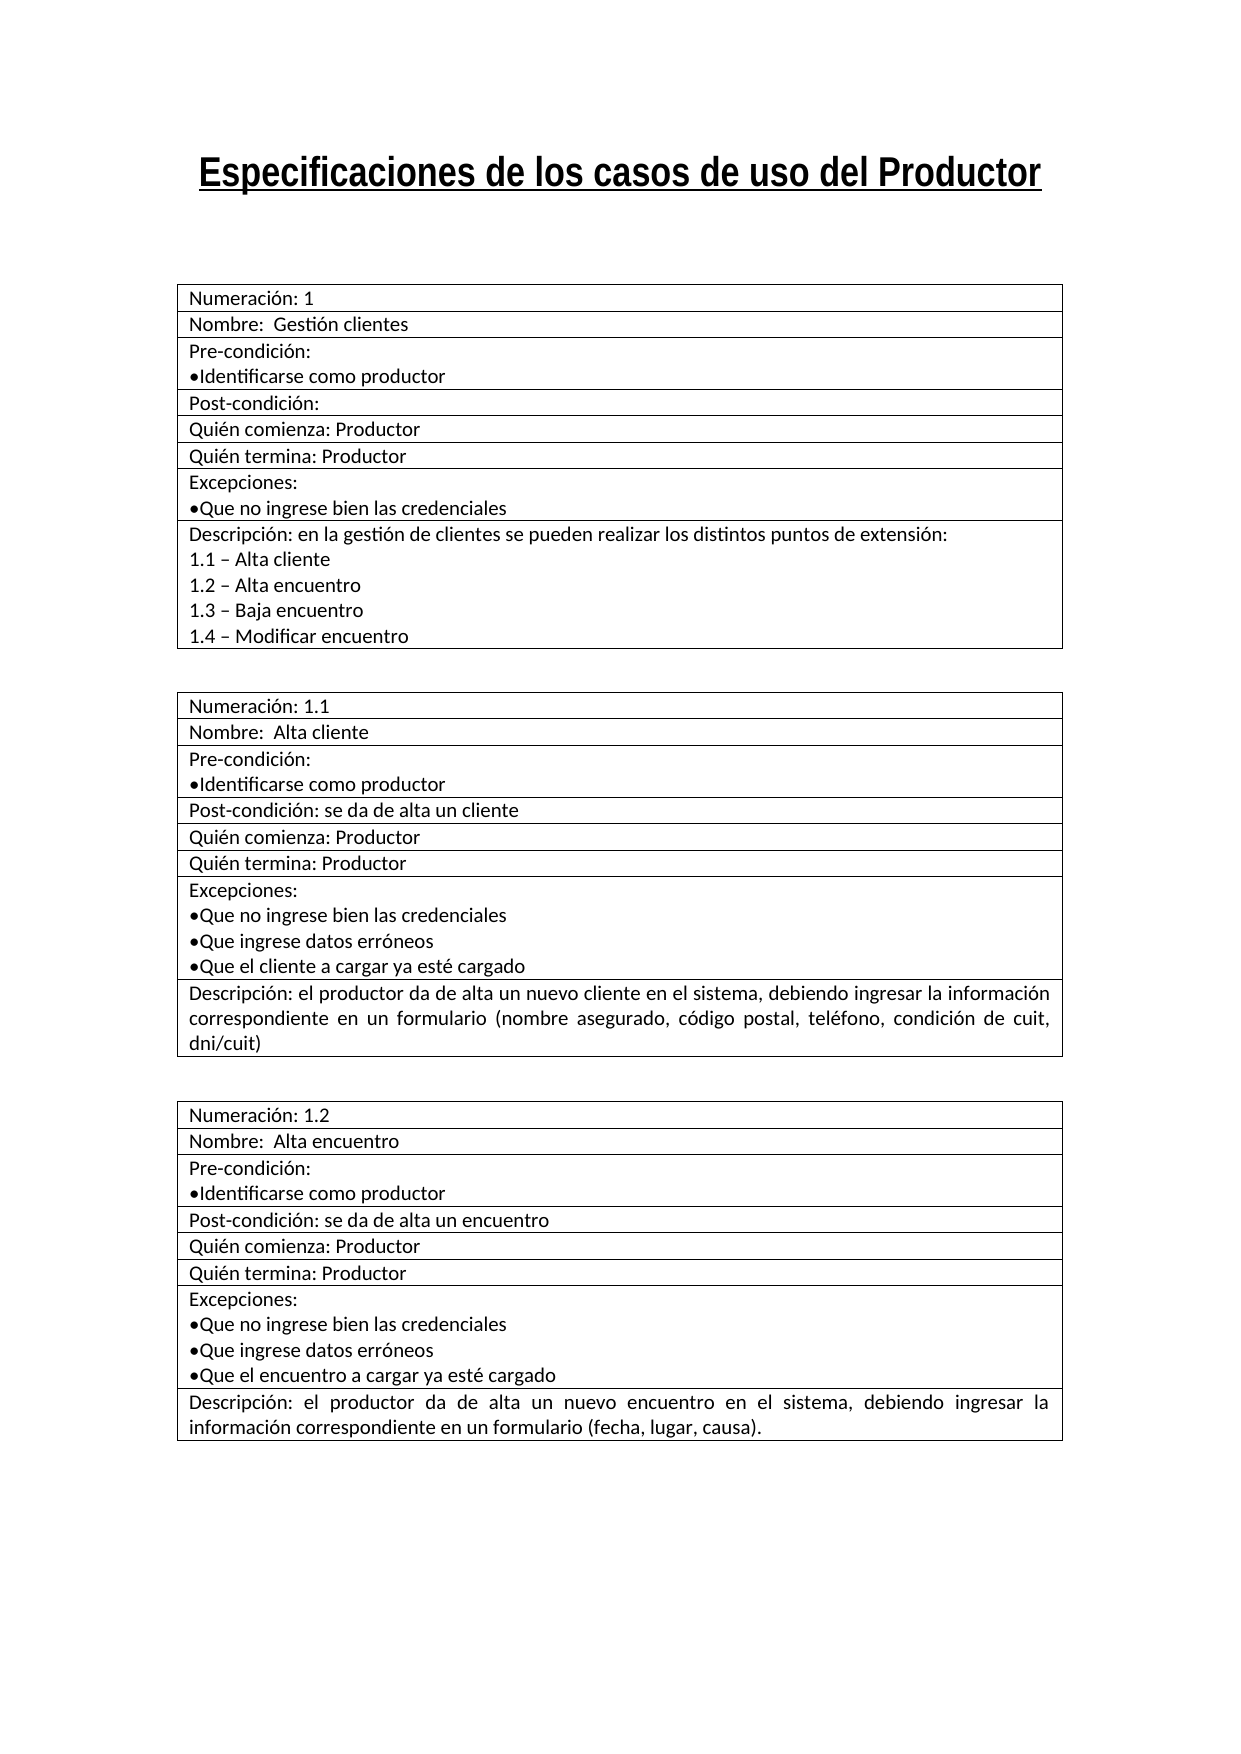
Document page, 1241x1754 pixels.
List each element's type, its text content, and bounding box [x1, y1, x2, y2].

table_header Numeración: 1 [178, 285, 1062, 311]
table_cell Nombre: Alta encuentro [178, 1129, 1062, 1154]
table_cell Pre-condición: •Identificarse como productor [178, 338, 1062, 389]
table_cell Post-condición: se da de alta un cliente [178, 798, 1062, 823]
table_cell Quién comienza: Productor [178, 416, 1062, 442]
table_cell Post-condición: [178, 390, 1062, 415]
text Especificaciones de los casos de uso del Productor [177, 148, 1063, 195]
table_header Numeración: 1.2 [178, 1102, 1062, 1127]
table_cell Descripción: el productor da de alta un nuevo encuentro en el sistema, debiendo ingresar la información correspondiente en un formulario (fecha, lugar, causa). [178, 1389, 1062, 1440]
table_header Numeración: 1.1 [178, 693, 1062, 718]
table_cell Descripción: en la gestión de clientes se pueden realizar los distintos puntos de extensión: 1.1 – Alta cliente 1.2 – Alta encuentro 1.3 – Baja encuentro 1.4 – Modificar encuentro [178, 521, 1062, 648]
table_cell Excepciones: •Que no ingrese bien las credenciales [178, 469, 1062, 520]
table_cell Descripción: el productor da de alta un nuevo cliente en el sistema, debiendo ingresar la información correspondiente en un formulario (nombre asegurado, código postal, teléfono, condición de cuit, dni/cuit) [178, 980, 1062, 1056]
table_cell Quién termina: Productor [178, 443, 1062, 468]
table_cell Excepciones: •Que no ingrese bien las credenciales •Que ingrese datos erróneos •Que el cliente a cargar ya esté cargado [178, 877, 1062, 979]
table_cell Pre-condición: •Identificarse como productor [178, 1155, 1062, 1206]
table_cell Nombre: Gestión clientes [178, 312, 1062, 337]
table_cell Quién comienza: Productor [178, 824, 1062, 849]
table_cell Quién termina: Productor [178, 851, 1062, 876]
table_cell Quién termina: Productor [178, 1260, 1062, 1285]
table_cell Pre-condición: •Identificarse como productor [178, 746, 1062, 797]
table_cell Excepciones: •Que no ingrese bien las credenciales •Que ingrese datos erróneos •Que el encuentro a cargar ya esté cargado [178, 1286, 1062, 1388]
table_cell Post-condición: se da de alta un encuentro [178, 1207, 1062, 1232]
table_cell Quién comienza: Productor [178, 1233, 1062, 1259]
table_cell Nombre: Alta cliente [178, 719, 1062, 745]
